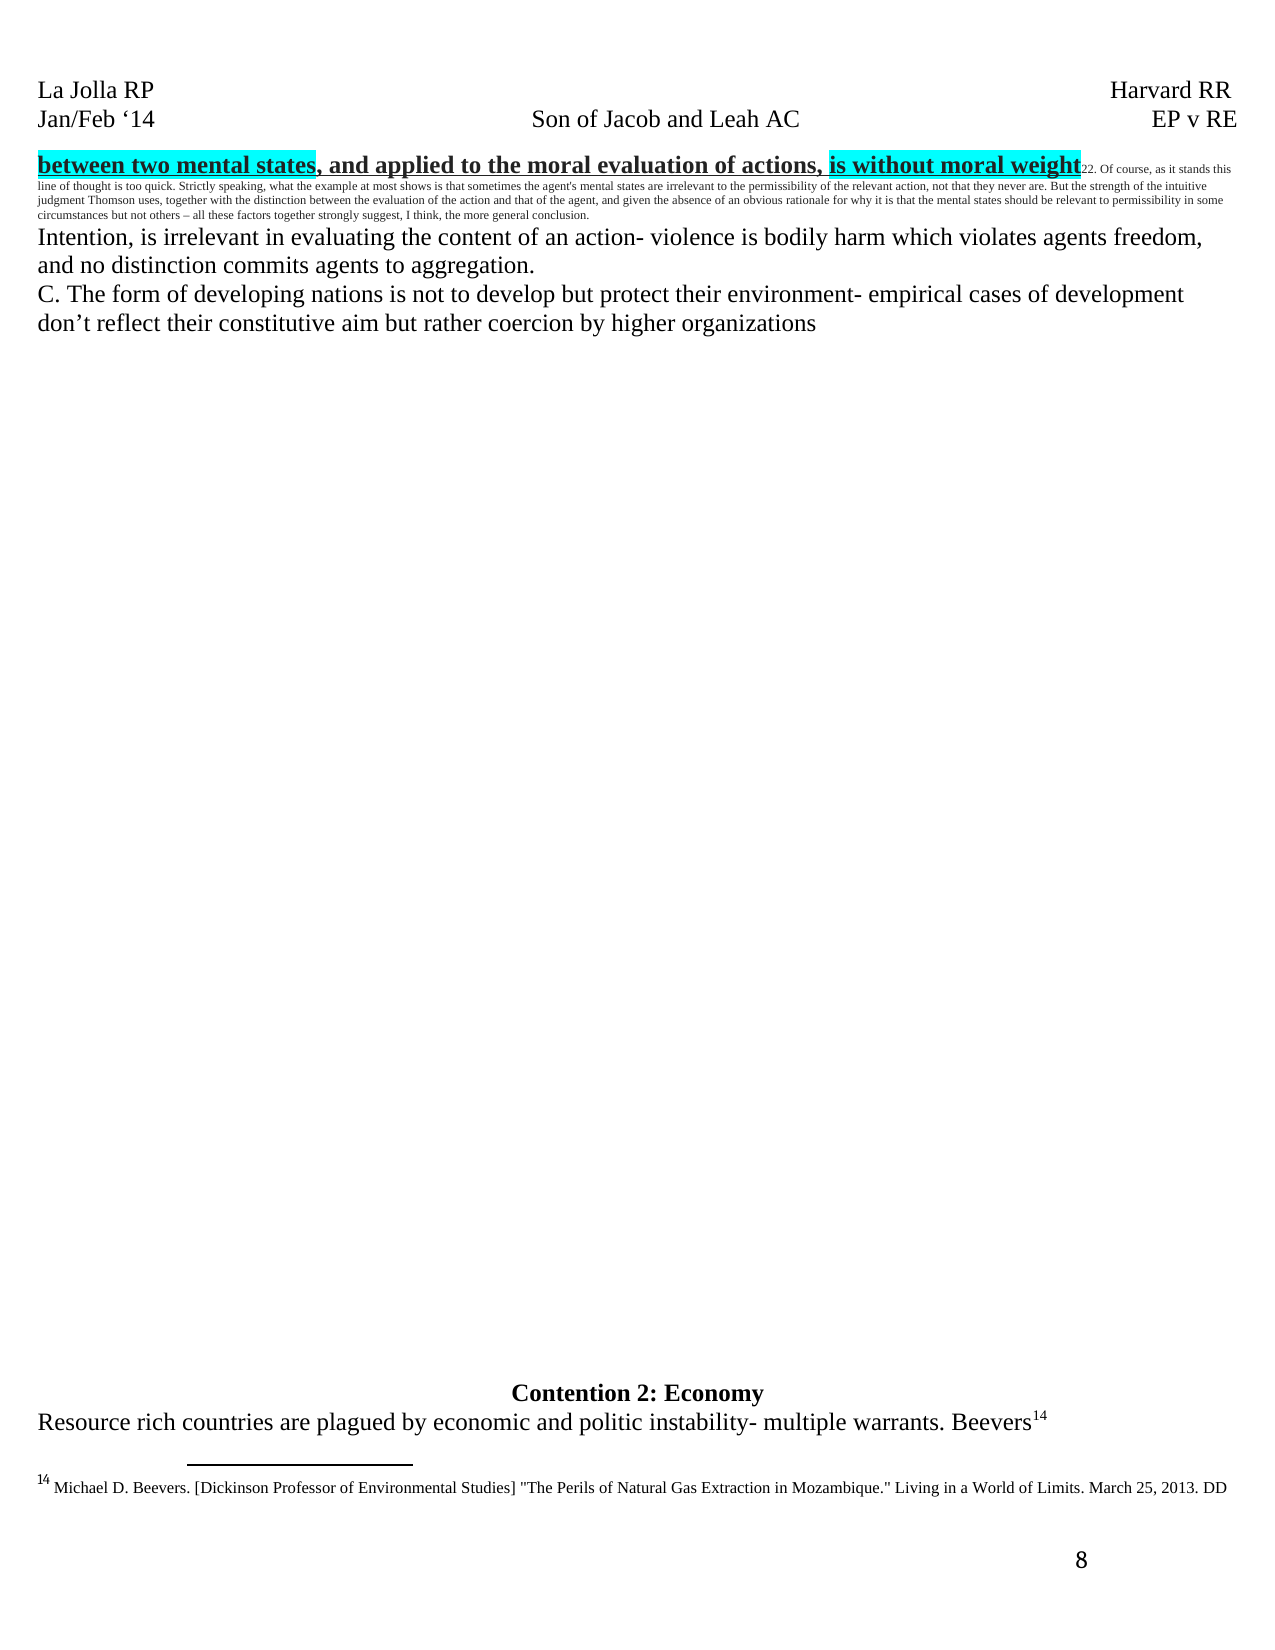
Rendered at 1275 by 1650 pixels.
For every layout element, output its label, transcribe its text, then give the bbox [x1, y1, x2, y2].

text Resource rich countries are plagued by economic and politic instability- multiple warrants. Beevers [37, 1407, 1237, 1436]
text C. The form of developing nations is not to develop but protect their environment- empirical cases of development don’t reflect their constitutive aim but rather coercion by higher organizations [37, 279, 1237, 337]
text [37, 150, 1237, 222]
text Intention, is irrelevant in evaluating the content of an action- violence is bodily harm which violates agents freedom, and no distinction commits agents to aggregation. [37, 222, 1237, 279]
subtitle Contention 2: Economy [37, 1378, 1237, 1407]
